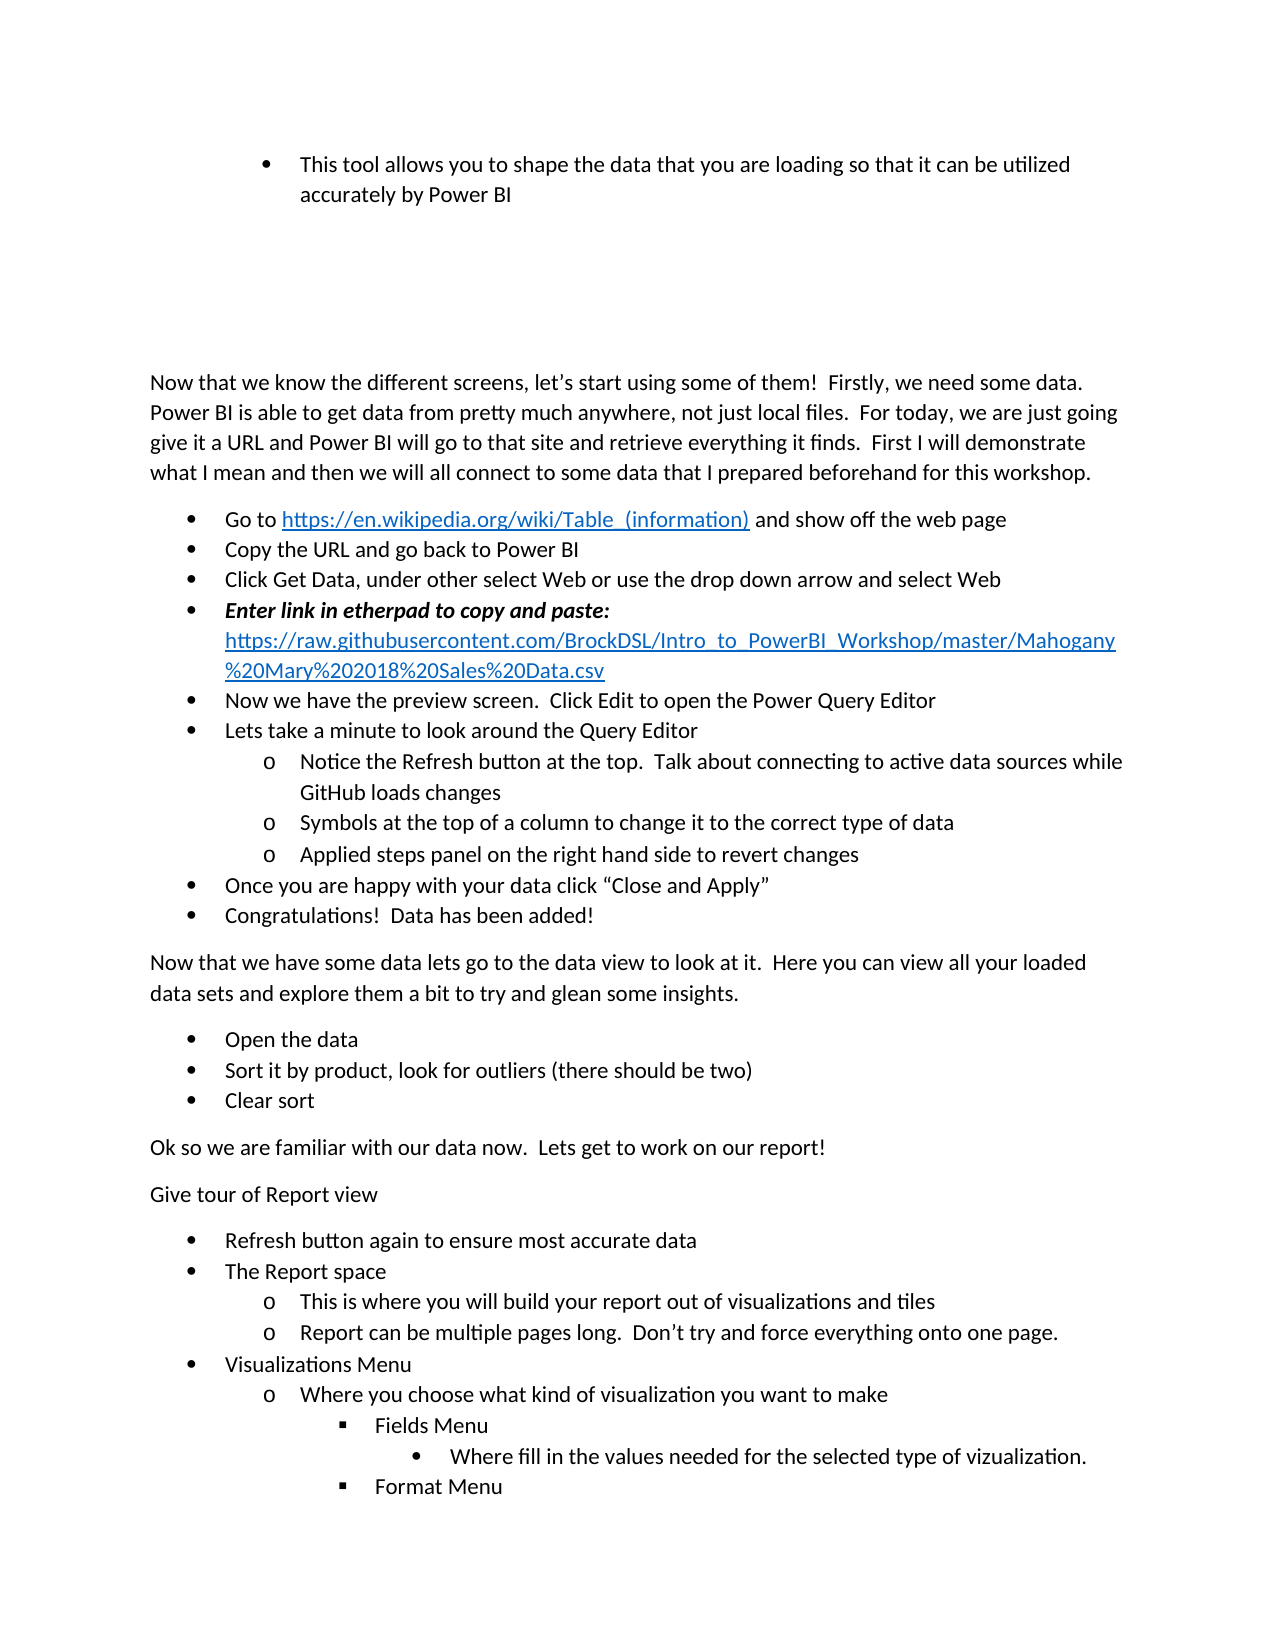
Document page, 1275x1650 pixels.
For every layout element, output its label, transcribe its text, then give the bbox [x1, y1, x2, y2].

list The Report space [187, 1257, 1125, 1285]
list Click Get Data, under other select Web or use the drop down arrow and select Web [187, 566, 1125, 594]
list Format Menu [337, 1472, 1125, 1500]
list Visualizations Menu [187, 1350, 1125, 1378]
list Open the data [187, 1026, 1125, 1053]
list Congratulations! Data has been added! [187, 902, 1125, 929]
text Ok so we are familiar with our data now. Lets get to work on our report! [150, 1133, 1125, 1161]
list This tool allows you to shape the data that you are loading so that it can be utilized accurately by Power BI [262, 150, 1125, 208]
list Notice the Refresh button at the top. Talk about connecting to active data sources while GitHub loads changes [262, 747, 1125, 806]
list Now we have the preview screen. Click Edit to open the Power Query Editor [187, 686, 1125, 714]
list Once you are happy with your data click “Close and Apply” [187, 871, 1125, 899]
list Symbols at the top of a column to change it to the correct type of data [262, 808, 1125, 838]
list Go to https://en.wikipedia.org/wiki/Table_(information) and show off the web page [187, 505, 1125, 533]
list Copy the URL and go back to Power BI [187, 535, 1125, 563]
list Enter link in etherpad to copy and paste: https://raw.githubusercontent.com/BrockDSL/Intro_to_PowerBI_Workshop/master/Mahogany%20Mary%202018%20Sales%20Data.csv [187, 596, 1125, 684]
list Fields Menu [337, 1412, 1125, 1439]
text Now that we have some data lets go to the data view to look at it. Here you can view all your loaded data sets and explore them a bit to try and glean some insights. [150, 948, 1125, 1007]
list This is where you will build your report out of visualizations and tiles [262, 1287, 1125, 1316]
text Give tour of Report view [150, 1180, 1125, 1208]
text Now that we know the different screens, let’s start using some of them! Firstly, we need some data. Power BI is able to get data from pretty much anywhere, not just local files. For today, we are just going give it a URL and Power BI will go to that site and retrieve everything it finds. First I will demonstrate what I mean and then we will all connect to some data that I prepared beforehand for this workshop. [150, 368, 1125, 486]
list Applied steps panel on the right hand side to revert changes [262, 840, 1125, 869]
list Lets take a minute to look around the Query Editor [187, 717, 1125, 745]
list Where you choose what kind of visualization you want to make [262, 1380, 1125, 1409]
list Where fill in the values needed for the selected type of vizualization. [412, 1442, 1125, 1470]
list Sort it by product, look for outliers (there should be two) [187, 1056, 1125, 1084]
list Refresh button again to ensure most accurate data [187, 1227, 1125, 1254]
list Clear sort [187, 1086, 1125, 1114]
list Report can be multiple pages long. Don’t try and force everything onto one page. [262, 1318, 1125, 1348]
